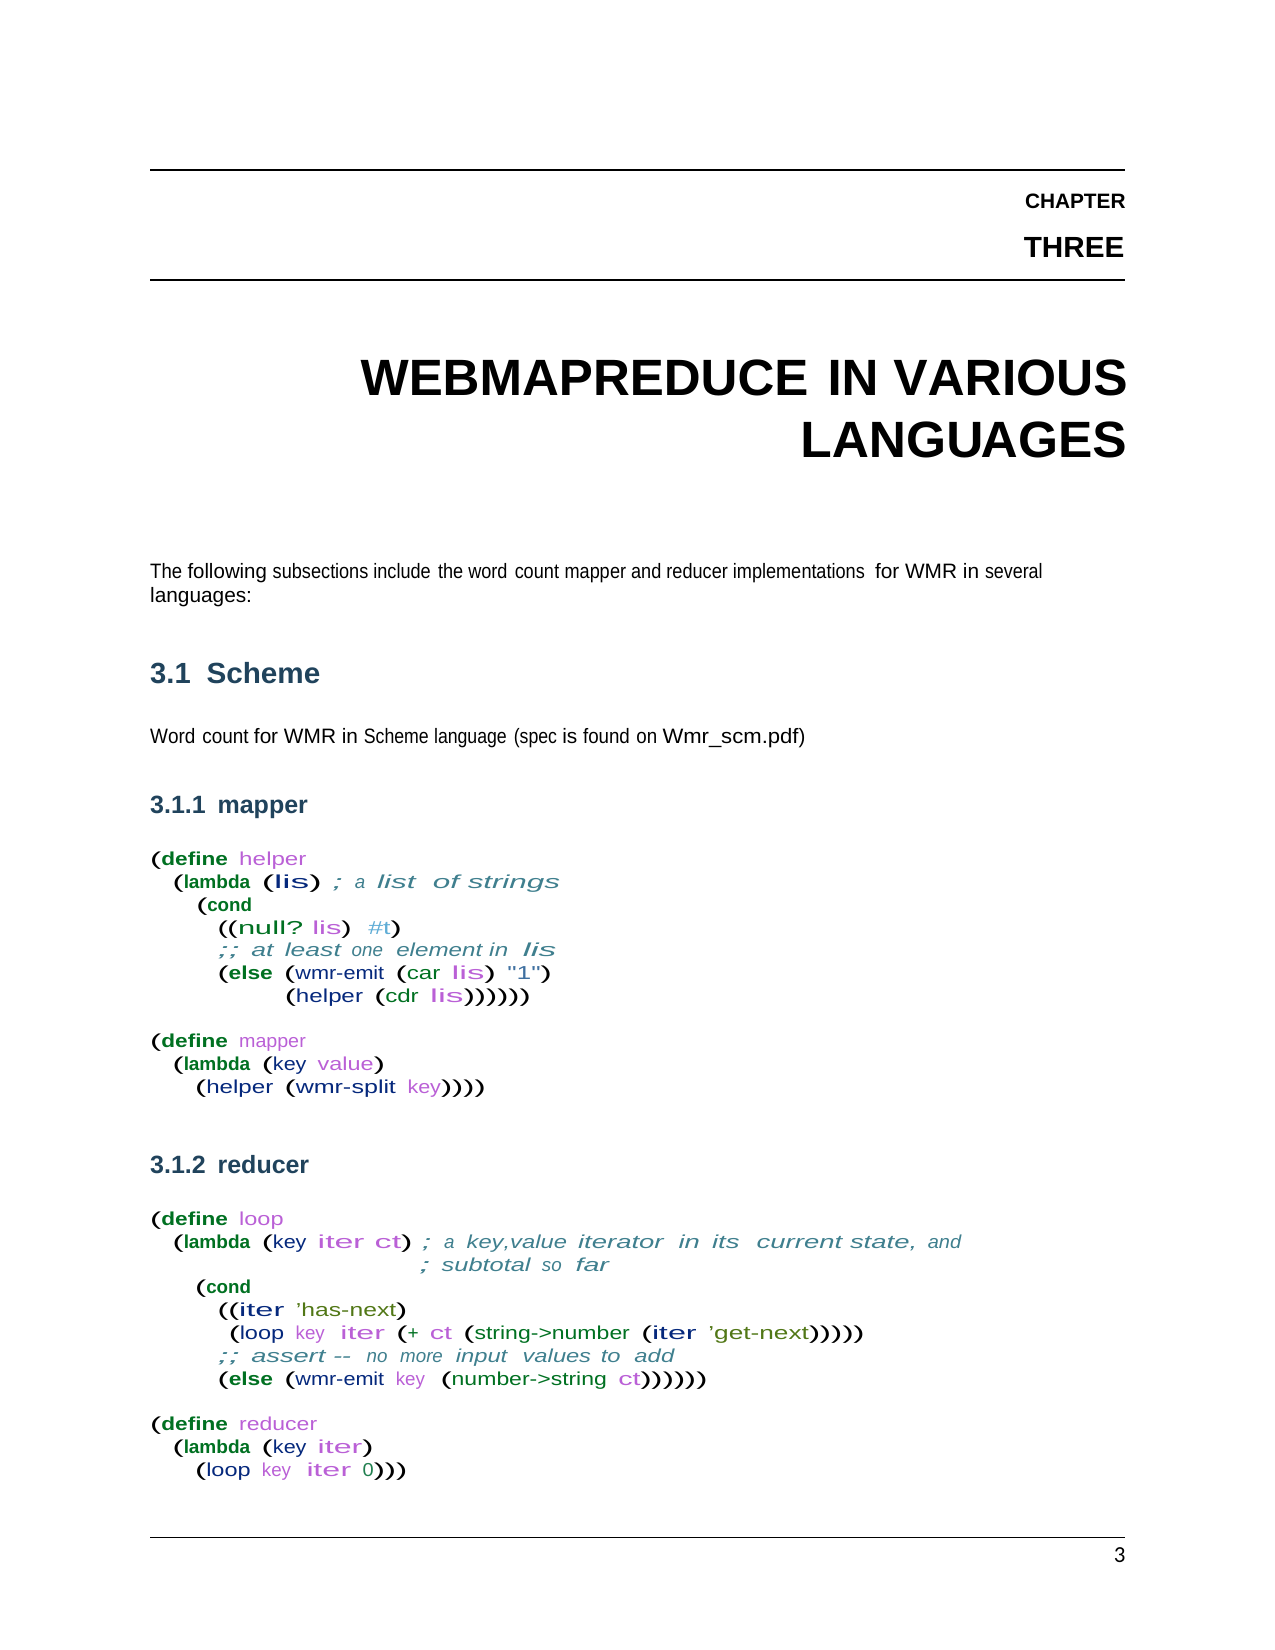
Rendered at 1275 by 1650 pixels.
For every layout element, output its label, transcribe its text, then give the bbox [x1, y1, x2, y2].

text ((null? lis) #t) [217, 916, 1139, 938]
text 3.1.2 reducer [150, 1150, 1139, 1179]
text (lambda (lis) ; a list of strings [172, 871, 1139, 892]
text (define loop [150, 1208, 1139, 1229]
text (helper (wmr-split key)))) [195, 1076, 1139, 1097]
text 3.1.1 mapper [150, 791, 1139, 819]
text LANGUAGES [800, 410, 1139, 468]
text (loop key iter (+ ct (string->number (iter ’get-next))))) [228, 1322, 1139, 1343]
text (define helper [150, 848, 1139, 869]
text (cond [195, 1276, 1139, 1298]
text (define reducer [150, 1413, 1139, 1435]
text The following subsections include the word count mapper and reducer implementations for WMR in several languages: [150, 558, 1139, 606]
text WEBMAPREDUCE IN VARIOUS [360, 350, 1139, 406]
text (else (wmr-emit key (number->string ct)))))) [217, 1367, 1139, 1389]
text ((iter ’has-next) [217, 1299, 1139, 1321]
text (lambda (key iter ct) ; a key,value iterator in its current state, and [172, 1231, 1139, 1252]
text (cond [191, 894, 256, 915]
text ; subtotal so far [419, 1253, 1139, 1275]
text (else (wmr-emit (car lis) "1") (helper (cdr lis)))))) [217, 962, 559, 1006]
text ;; at least one element in lis [217, 939, 1139, 961]
text (define mapper [150, 1030, 1139, 1052]
text (lambda (key iter) (loop key iter 0))) [172, 1436, 413, 1480]
text (lambda (key value) [172, 1053, 1139, 1074]
text ;; assert -- no more input values to add [217, 1345, 1139, 1366]
text Word count for WMR in Scheme language (spec is found on Wmr_scm.pdf) [150, 724, 1139, 748]
text 3.1 Scheme [150, 656, 1139, 689]
